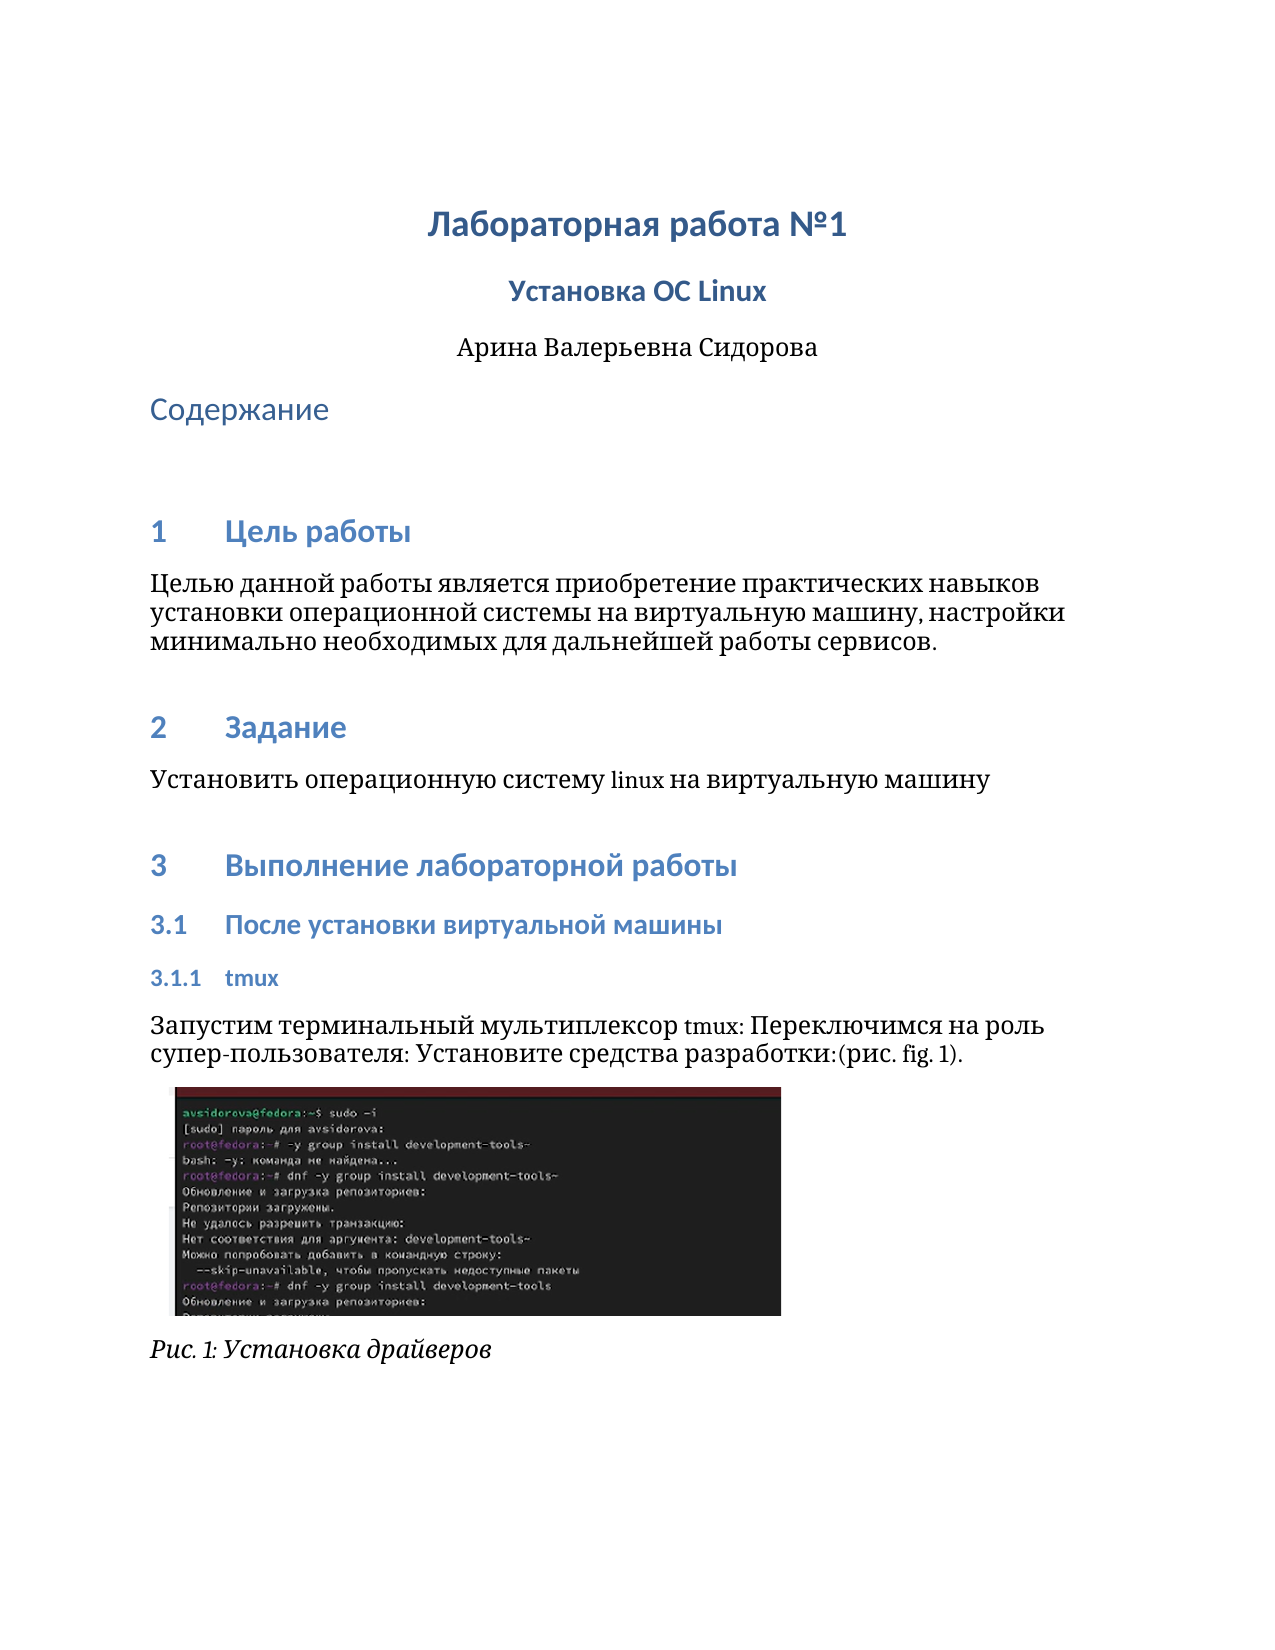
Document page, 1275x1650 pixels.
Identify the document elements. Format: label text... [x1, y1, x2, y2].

subtitle 1 Цель работы [150, 510, 1125, 551]
subtitle 3 Выполнение лабораторной работы [150, 844, 1125, 885]
picture [168, 1087, 782, 1316]
text Установить операционную систему linux на виртуальную машину [150, 766, 1125, 794]
text Целью данной работы является приобретение практических навыков установки операционной системы на виртуальную машину, настройки минимально необходимых для дальнейшей работы сервисов. [150, 570, 1125, 656]
subtitle 3.1.1 tmux [150, 962, 1125, 993]
title Лабораторная работа №1 [150, 200, 1125, 246]
subtitle Установка ОС Linux [150, 271, 1125, 309]
text Рис. 1: Установка драйверов [150, 1336, 1125, 1365]
subtitle 2 Задание [150, 706, 1125, 747]
text Запустим терминальный мультиплексор tmux: Переключимся на роль супер-пользователя: Установите средства разработки:(рис. fig. 1). [150, 1012, 1125, 1069]
text Арина Валерьевна Сидорова [150, 334, 1125, 363]
subtitle 3.1 После установки виртуальной машины [150, 906, 1125, 942]
